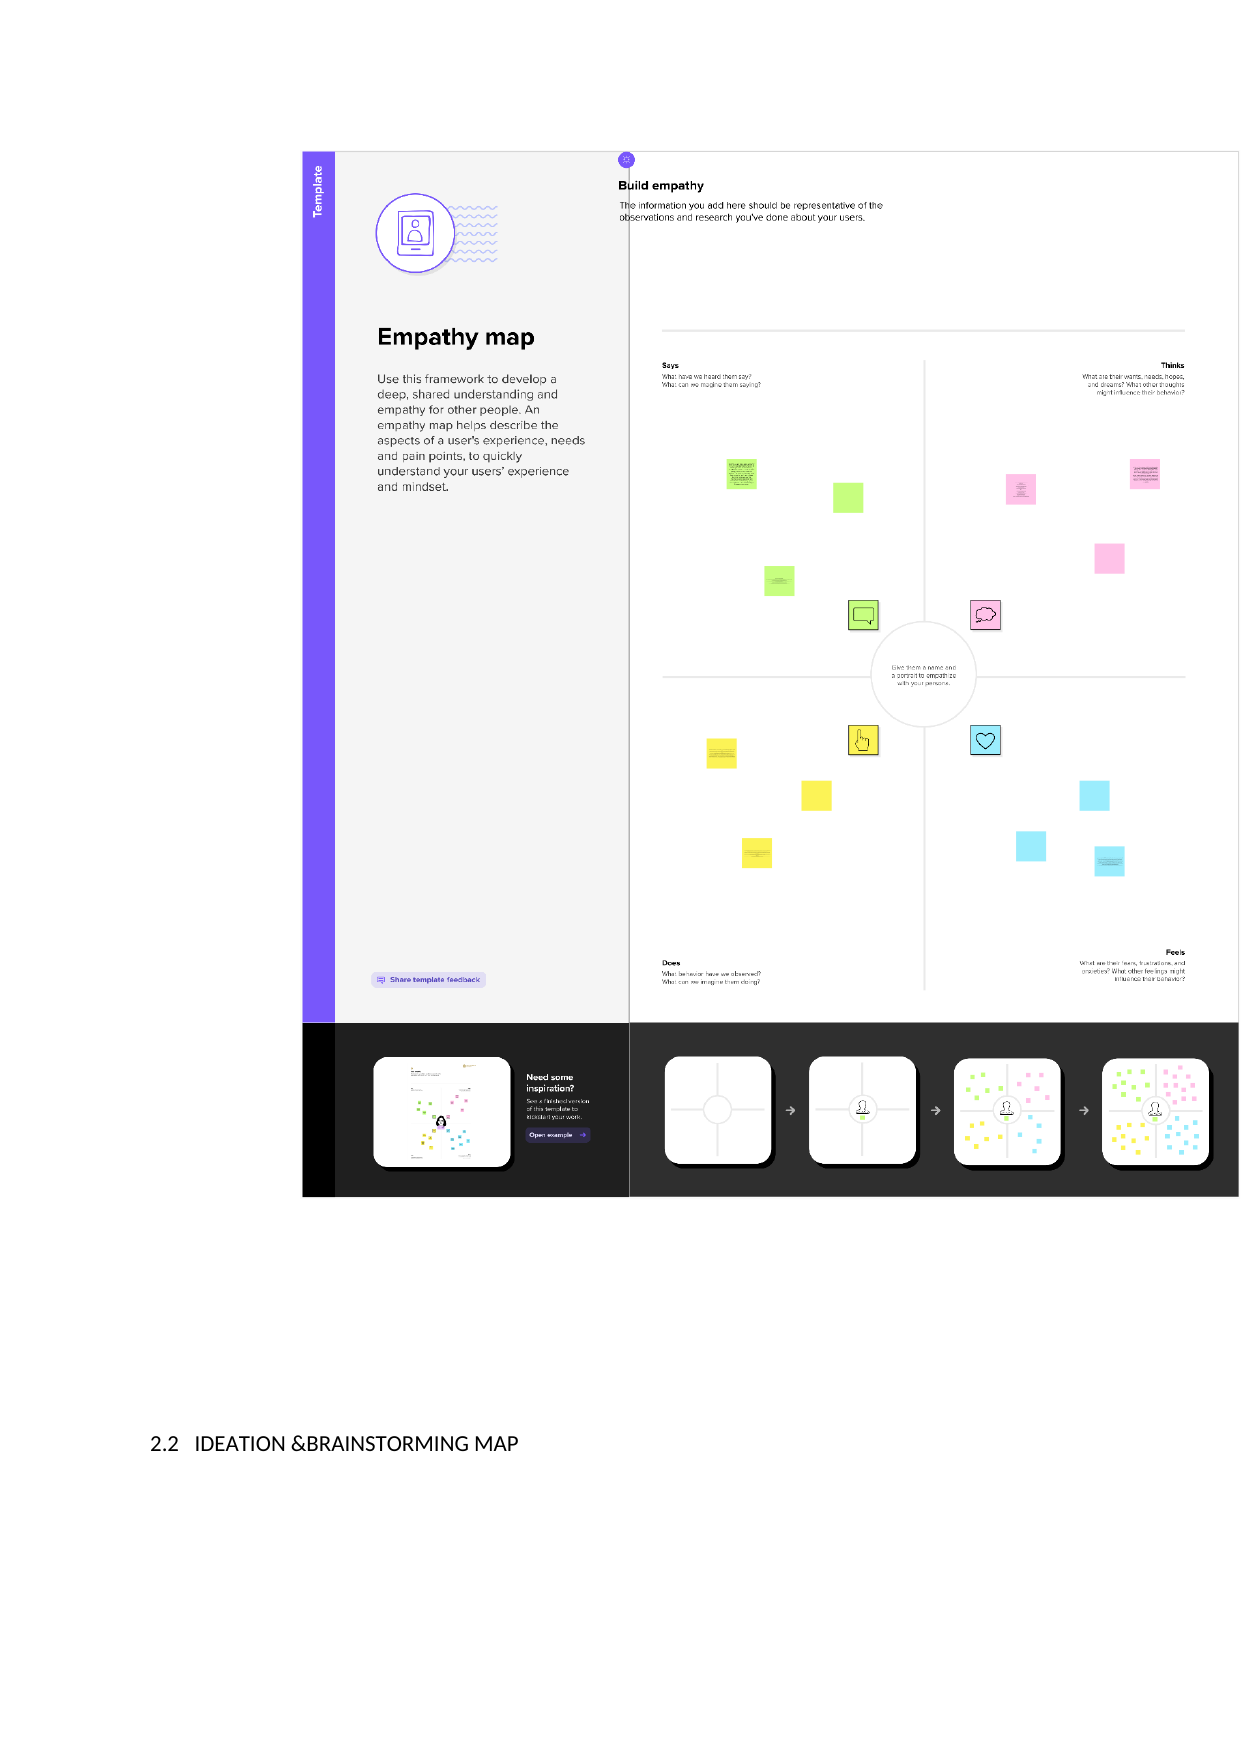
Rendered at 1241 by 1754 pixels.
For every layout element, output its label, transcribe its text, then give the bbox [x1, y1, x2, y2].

text 2.2 IDEATION &BRAINSTORMING MAP [150, 1429, 1090, 1457]
picture [300, 150, 1241, 1199]
